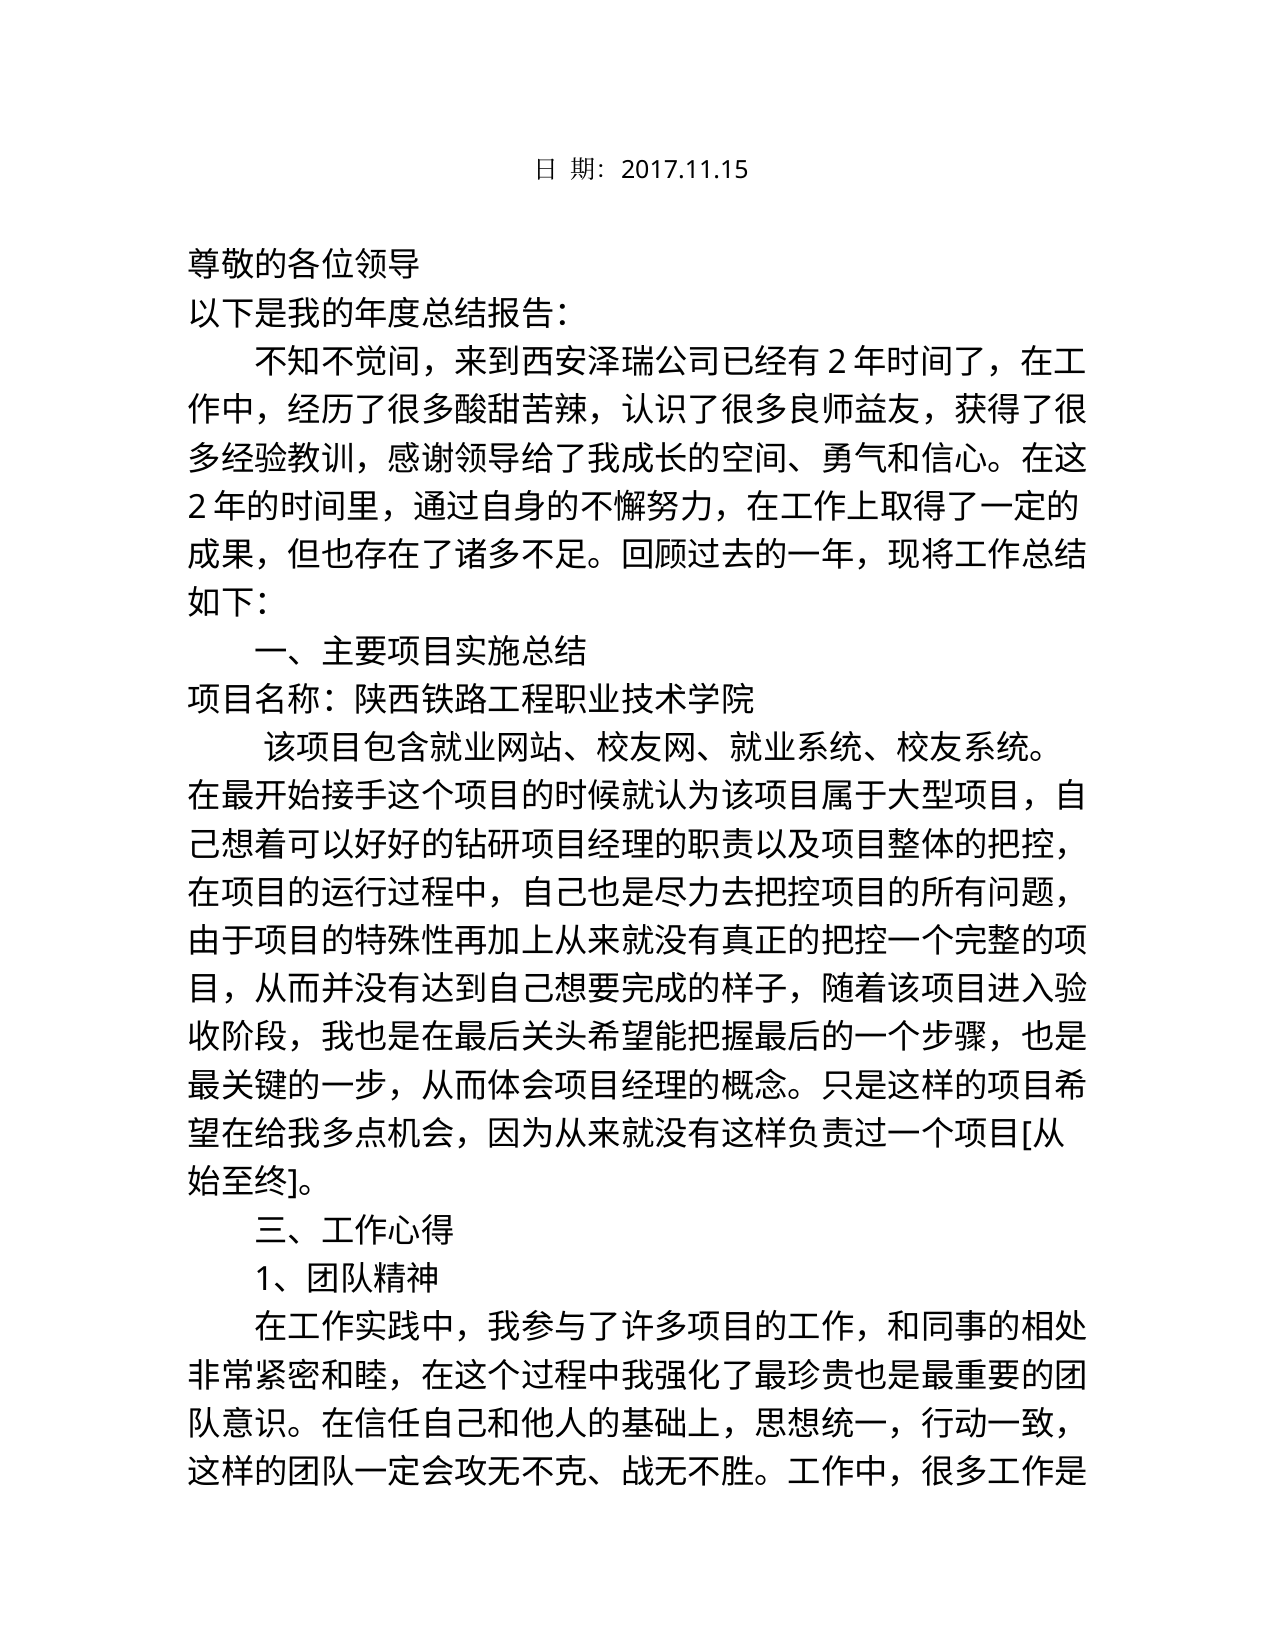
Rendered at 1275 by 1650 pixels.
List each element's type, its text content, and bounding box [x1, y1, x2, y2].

text 不知不觉间，来到西安泽瑞公司已经有2年时间了，在工作中，经历了很多酸甜苦辣，认识了很多良师益友，获得了很多经验教训，感谢领导给了我成长的空间、勇气和信心。在这2年的时间里，通过自身的不懈努力，在工作上取得了一定的成果，但也存在了诸多不足。回顾过去的一年，现将工作总结如下： [187, 334, 1087, 624]
text 一、主要项目实施总结 项目名称：陕西铁路工程职业技术学院 [187, 624, 1087, 721]
text 该项目包含就业网站、校友网、就业系统、校友系统。在最开始接手这个项目的时候就认为该项目属于大型项目，自己想着可以好好的钻研项目经理的职责以及项目整体的把控，在项目的运行过程中，自己也是尽力去把控项目的所有问题，由于项目的特殊性再加上从来就没有真正的把控一个完整的项目，从而并没有达到自己想要完成的样子，随着该项目进入验收阶段，我也是在最后关头希望能把握最后的一个步骤，也是最关键的一步，从而体会项目经理的概念。只是这样的项目希望在给我多点机会，因为从来就没有这样负责过一个项目[从始至终]。 [187, 721, 1087, 1203]
text 以下是我的年度总结报告： [187, 286, 1087, 334]
text 日 期：2017.11.15 [187, 150, 1087, 186]
text 三、工作心得 [187, 1203, 1087, 1252]
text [187, 1300, 1087, 1493]
text 尊敬的各位领导 [187, 238, 1087, 286]
text 1、团队精神 [187, 1252, 1087, 1300]
